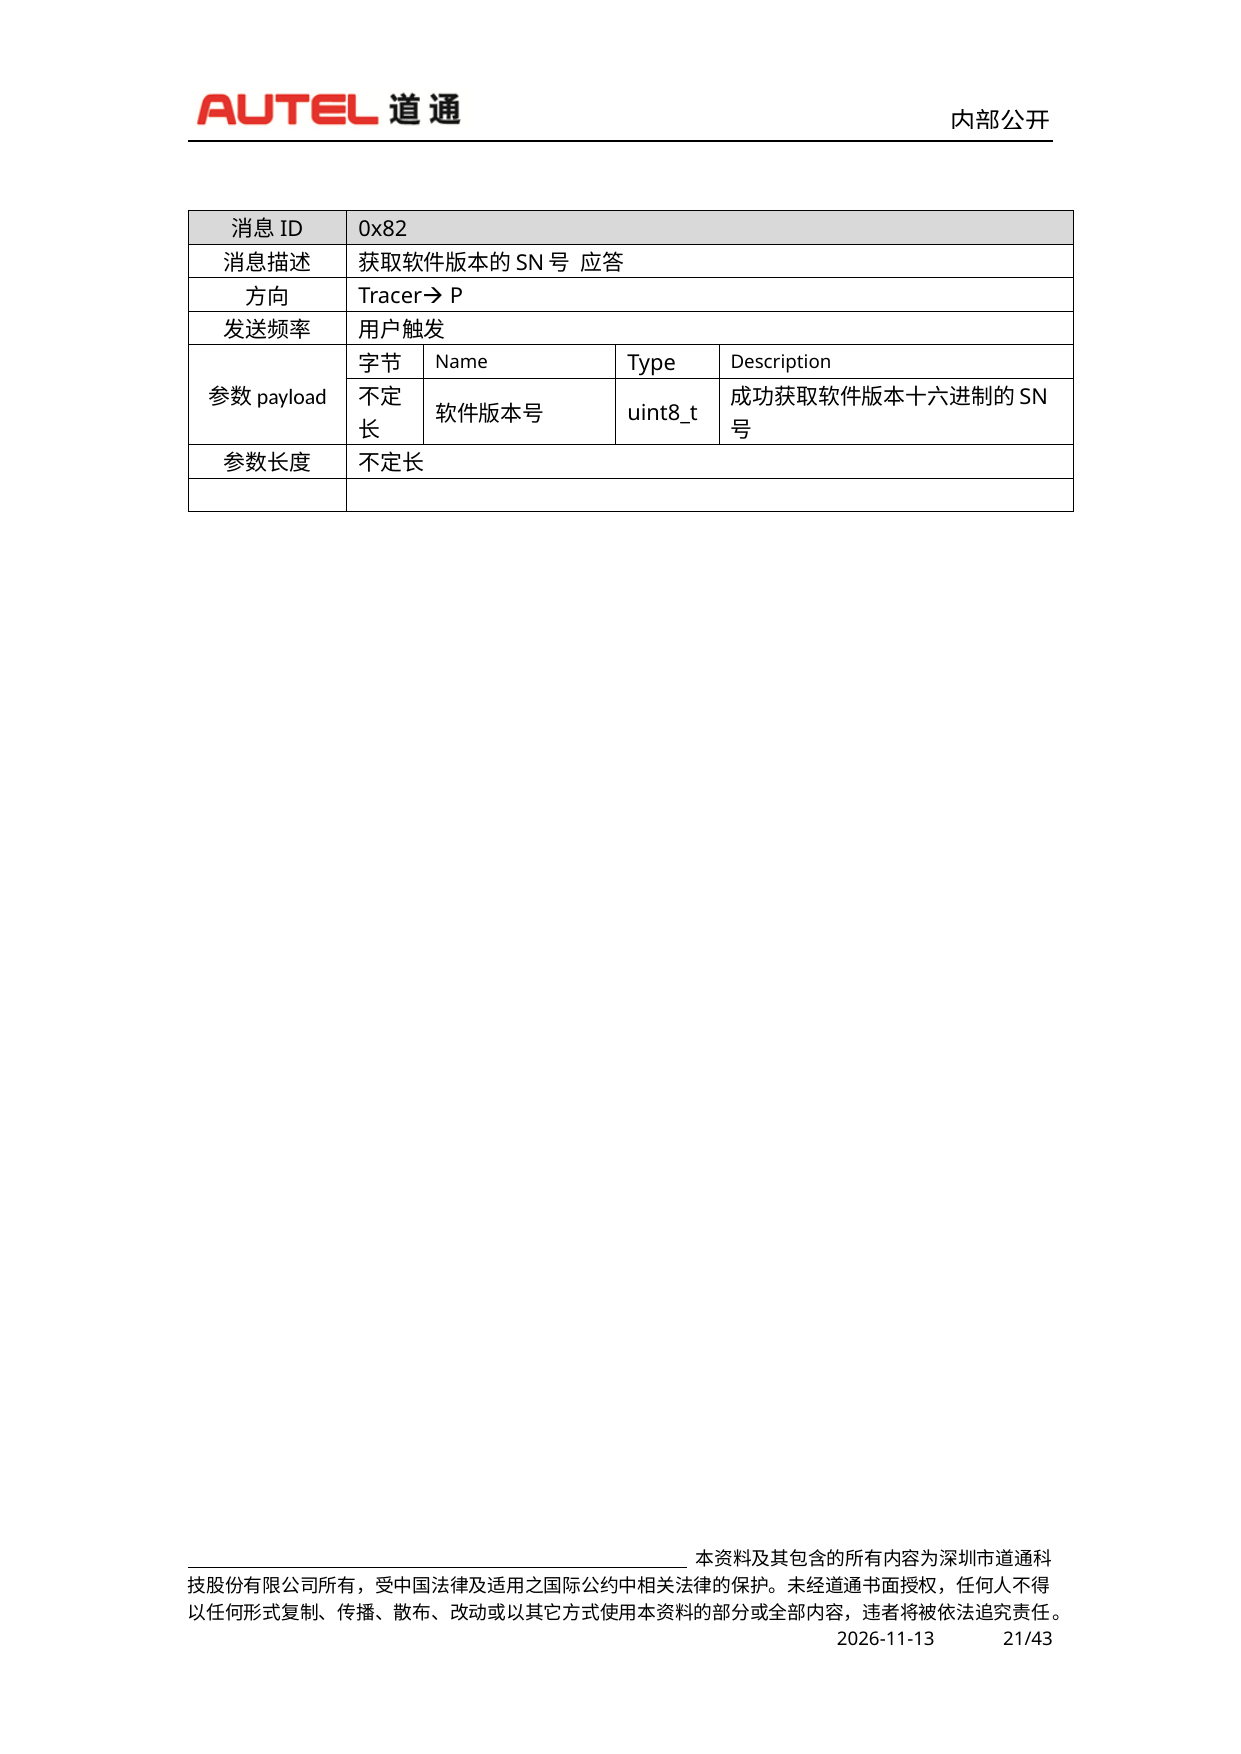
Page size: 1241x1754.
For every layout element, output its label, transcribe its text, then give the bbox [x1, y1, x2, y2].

table_cell 消息描述 [189, 245, 346, 277]
table_cell [189, 479, 346, 511]
table_cell Tracer P [347, 278, 1073, 311]
table_cell 方向 [189, 278, 346, 311]
table_cell 不定长 [347, 445, 1073, 477]
table_cell 软件版本号 [424, 379, 615, 444]
table_cell Description [720, 345, 1073, 378]
table_cell 用户触发 [347, 312, 1073, 344]
picture [187, 88, 469, 130]
table_cell 发送频率 [189, 312, 346, 344]
table_cell 成功获取软件版本十六进制的SN号 [720, 379, 1073, 444]
table_cell 参数payload [189, 345, 346, 444]
table_cell 参数长度 [189, 445, 346, 477]
table_cell Name [424, 345, 615, 378]
table_cell Type [616, 345, 719, 378]
table_header 0x82 [347, 211, 1073, 244]
table_cell 获取软件版本的SN号 应答 [347, 245, 1073, 277]
table_header 消息ID [189, 211, 346, 244]
table_cell 字节 [347, 345, 423, 378]
table_cell 不定长 [347, 379, 423, 444]
table_cell [347, 479, 1073, 511]
table_cell uint8_t [616, 379, 719, 444]
